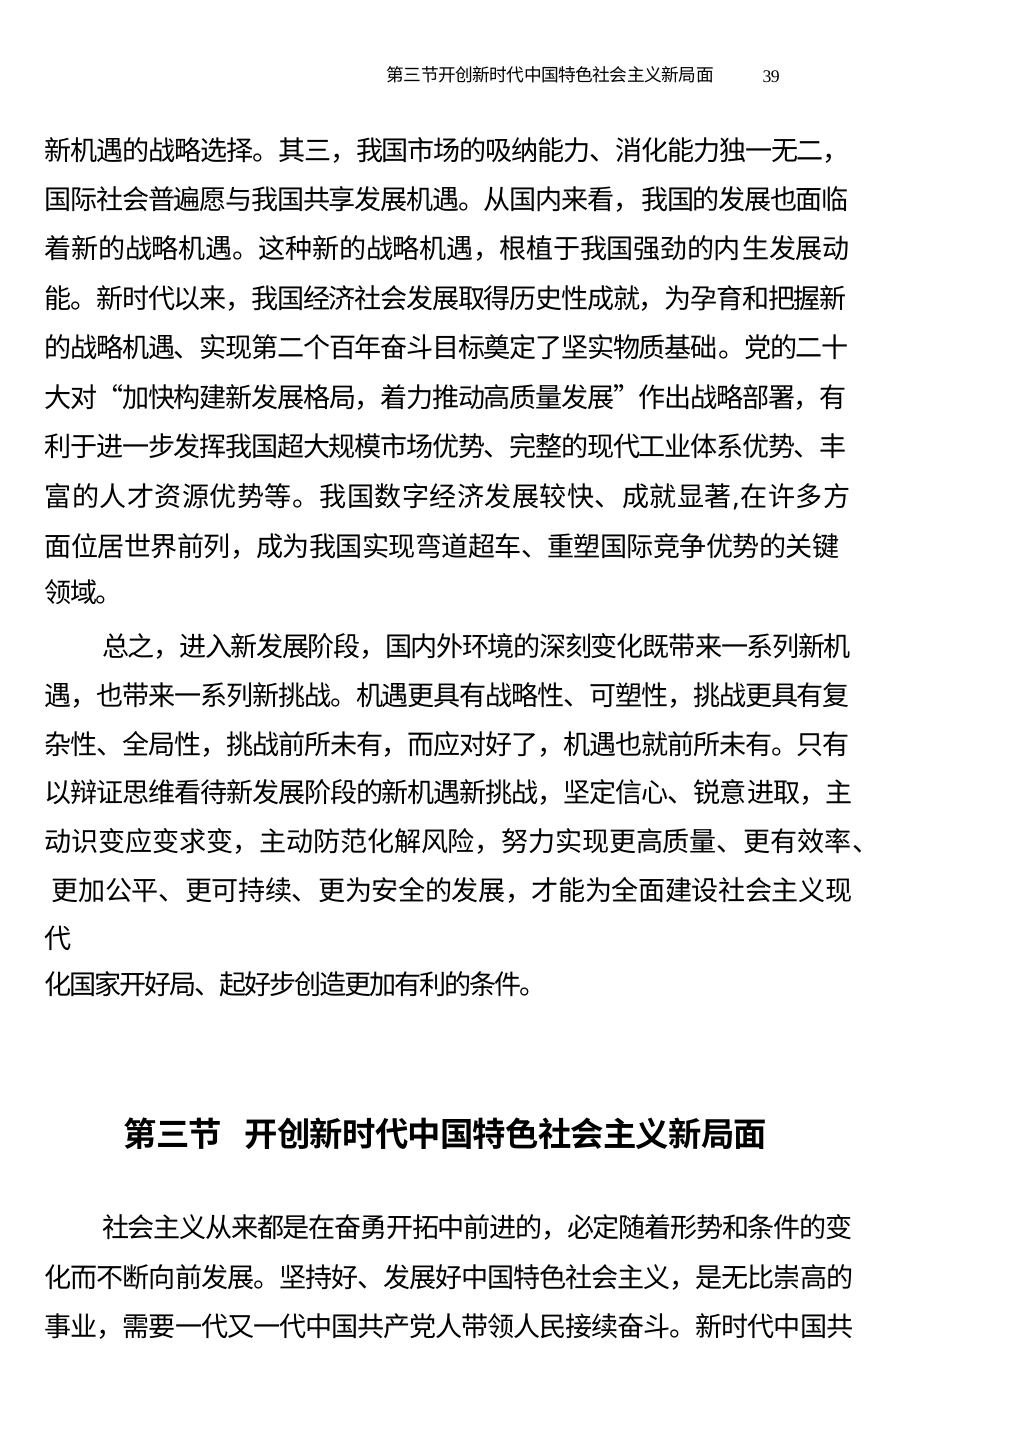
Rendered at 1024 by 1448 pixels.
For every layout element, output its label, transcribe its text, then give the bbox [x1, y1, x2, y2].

text 总之，进入新发展阶段，国内外环境的深刻变化既带来一系列新机 遇，也带来一系列新挑战。机遇更具有战略性、可塑性，挑战更具有复 杂性、全局性，挑战前所未有，而应对好了，机遇也就前所未有。只有 以辩证思维看待新发展阶段的新机遇新挑战，坚定信心、锐意进取，主 动识变应变求变，主动防范化解风险，努力实现更高质量、更有效率、 更加公平、更可持续、更为安全的发展，才能为全面建设社会主义现代 [44, 625, 852, 956]
text 新机遇的战略选择。其三，我国市场的吸纳能力、消化能力独一无二， 国际社会普遍愿与我国共享发展机遇。从国内来看，我国的发展也面临 着新的战略机遇。这种新的战略机遇，根植于我国强劲的内生发展动 能。新时代以来，我国经济社会发展取得历史性成就，为孕育和把握新 的战略机遇、实现第二个百年奋斗目标奠定了坚实物质基础。党的二十 大对“加快构建新发展格局，着力推动高质量发展”作出战略部署，有 利于进一步发挥我国超大规模市场优势、完整的现代工业体系优势、丰 富的人才资源优势等。我国数字经济发展较快、成就显著,在许多方 面位居世界前列，成为我国实现弯道超车、重塑国际竞争优势的关键 [44, 128, 850, 564]
text 第三节 开创新时代中国特色社会主义新局面 [123, 1111, 870, 1155]
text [44, 1206, 854, 1344]
text 第三节开创新时代中国特色社会主义新局面 39 [386, 63, 870, 86]
text 领域。 [44, 574, 870, 610]
text 化国家开好局、起好步创造更加有利的条件。 [44, 966, 870, 1002]
